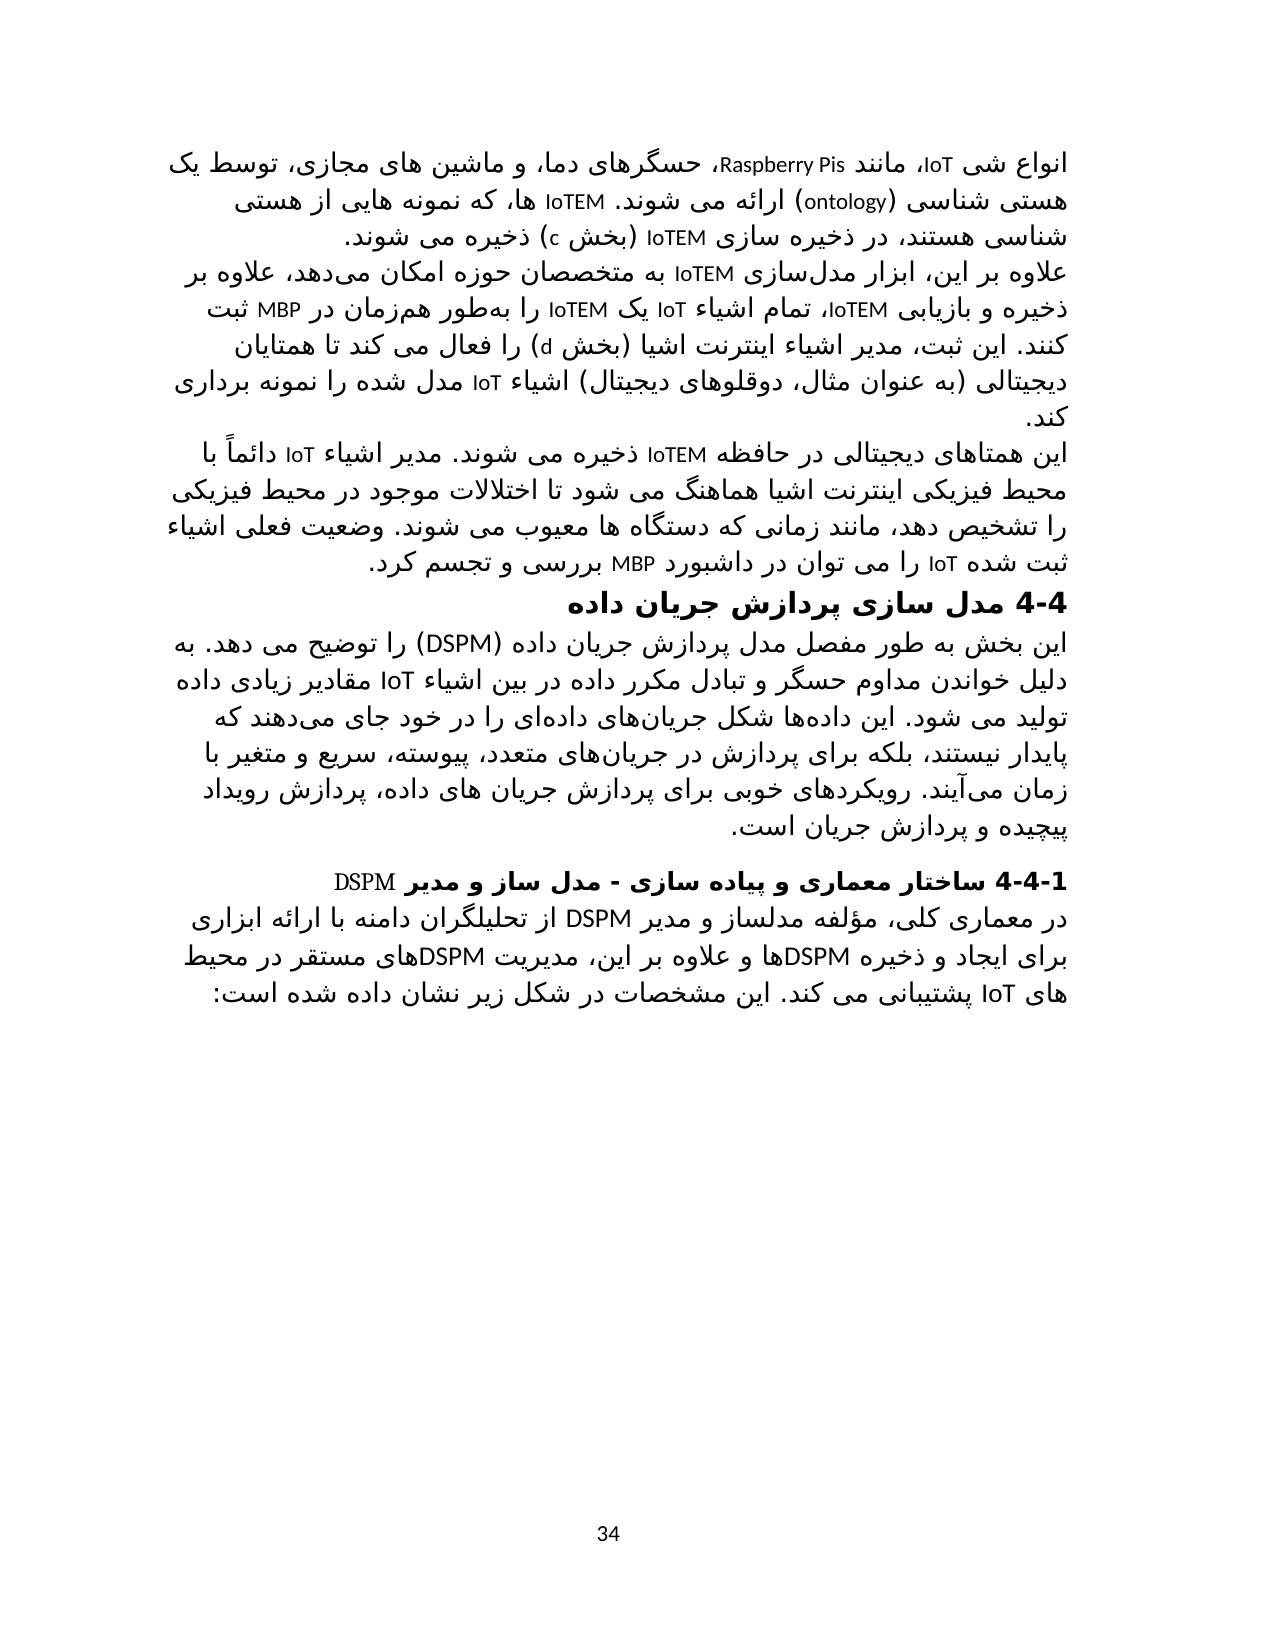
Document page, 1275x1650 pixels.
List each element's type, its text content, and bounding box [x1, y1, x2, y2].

text این بخش به طور مفصل مدل پردازش جریان داده (DSPM) را توضیح می دهد. به دلیل خواندن مداوم حسگر و تبادل مکرر داده در بین اشیاء IoT مقادیر زیادی داده تولید می شود. این داده‌ها شکل جریان‌های داده‌ای را در خود جای می‌دهند که پایدار نیستند، بلکه برای پردازش در جریان‌های متعدد، پیوسته، سریع و متغیر با زمان می‌آیند. رويكردهای خوبی برای پردازش جریان های داده، پردازش رویداد پیچیده و پردازش جریان است. [148, 626, 1068, 842]
text این همتاهای دیجیتالی در حافظه IoTEM ذخیره می شوند. مدیر اشیاء IoT دائماً با محیط فیزیکی اینترنت اشیا هماهنگ می شود تا اختلالات موجود در محیط فیزیکی را تشخیص دهد، مانند زمانی که دستگاه ها معیوب می شوند. وضعیت فعلی اشیاء ثبت شده IoT را می توان در داشبورد MBP بررسی و تجسم کرد. [148, 438, 1068, 578]
text انواع شی IoT، مانند Raspberry Pis، حسگرهای دما، و ماشین های مجازی، توسط یک هستی شناسی (ontology) ارائه می شوند. IoTEM ها، که نمونه هایی از هستی شناسی هستند، در ذخیره سازی IoTEM (بخش c) ذخیره می شوند. [148, 148, 1068, 252]
text علاوه بر این، ابزار مدل‌سازی IoTEM به متخصصان حوزه امکان می‌دهد، علاوه بر ذخیره و بازیابی IoTEM، تمام اشیاء IoT یک IoTEM را به‌طور هم‌زمان در MBP ثبت کنند. این ثبت، مدیر اشیاء اینترنت اشیا (بخش d) را فعال می کند تا همتایان دیجیتالی (به عنوان مثال، دوقلوهای دیجیتال) اشیاء IoT مدل شده را نمونه برداری کند. [148, 256, 1068, 433]
text در معماری کلی، مؤلفه مدلساز و مدیر DSPM از تحلیلگران دامنه با ارائه ابزاری برای ایجاد و ذخیره DSPMها و علاوه بر این، مدیریت DSPMهای مستقر در محیط های IoT پشتیبانی می کند. این مشخصات در شکل زير نشان داده شده است: [148, 901, 1068, 1009]
subtitle 4-4-1 ساختار معماری و پیاده سازی - مدل ساز و مدیر DSPM [148, 867, 1068, 897]
subtitle 4-4 مدل سازی پردازش جریان داده [148, 587, 1068, 621]
